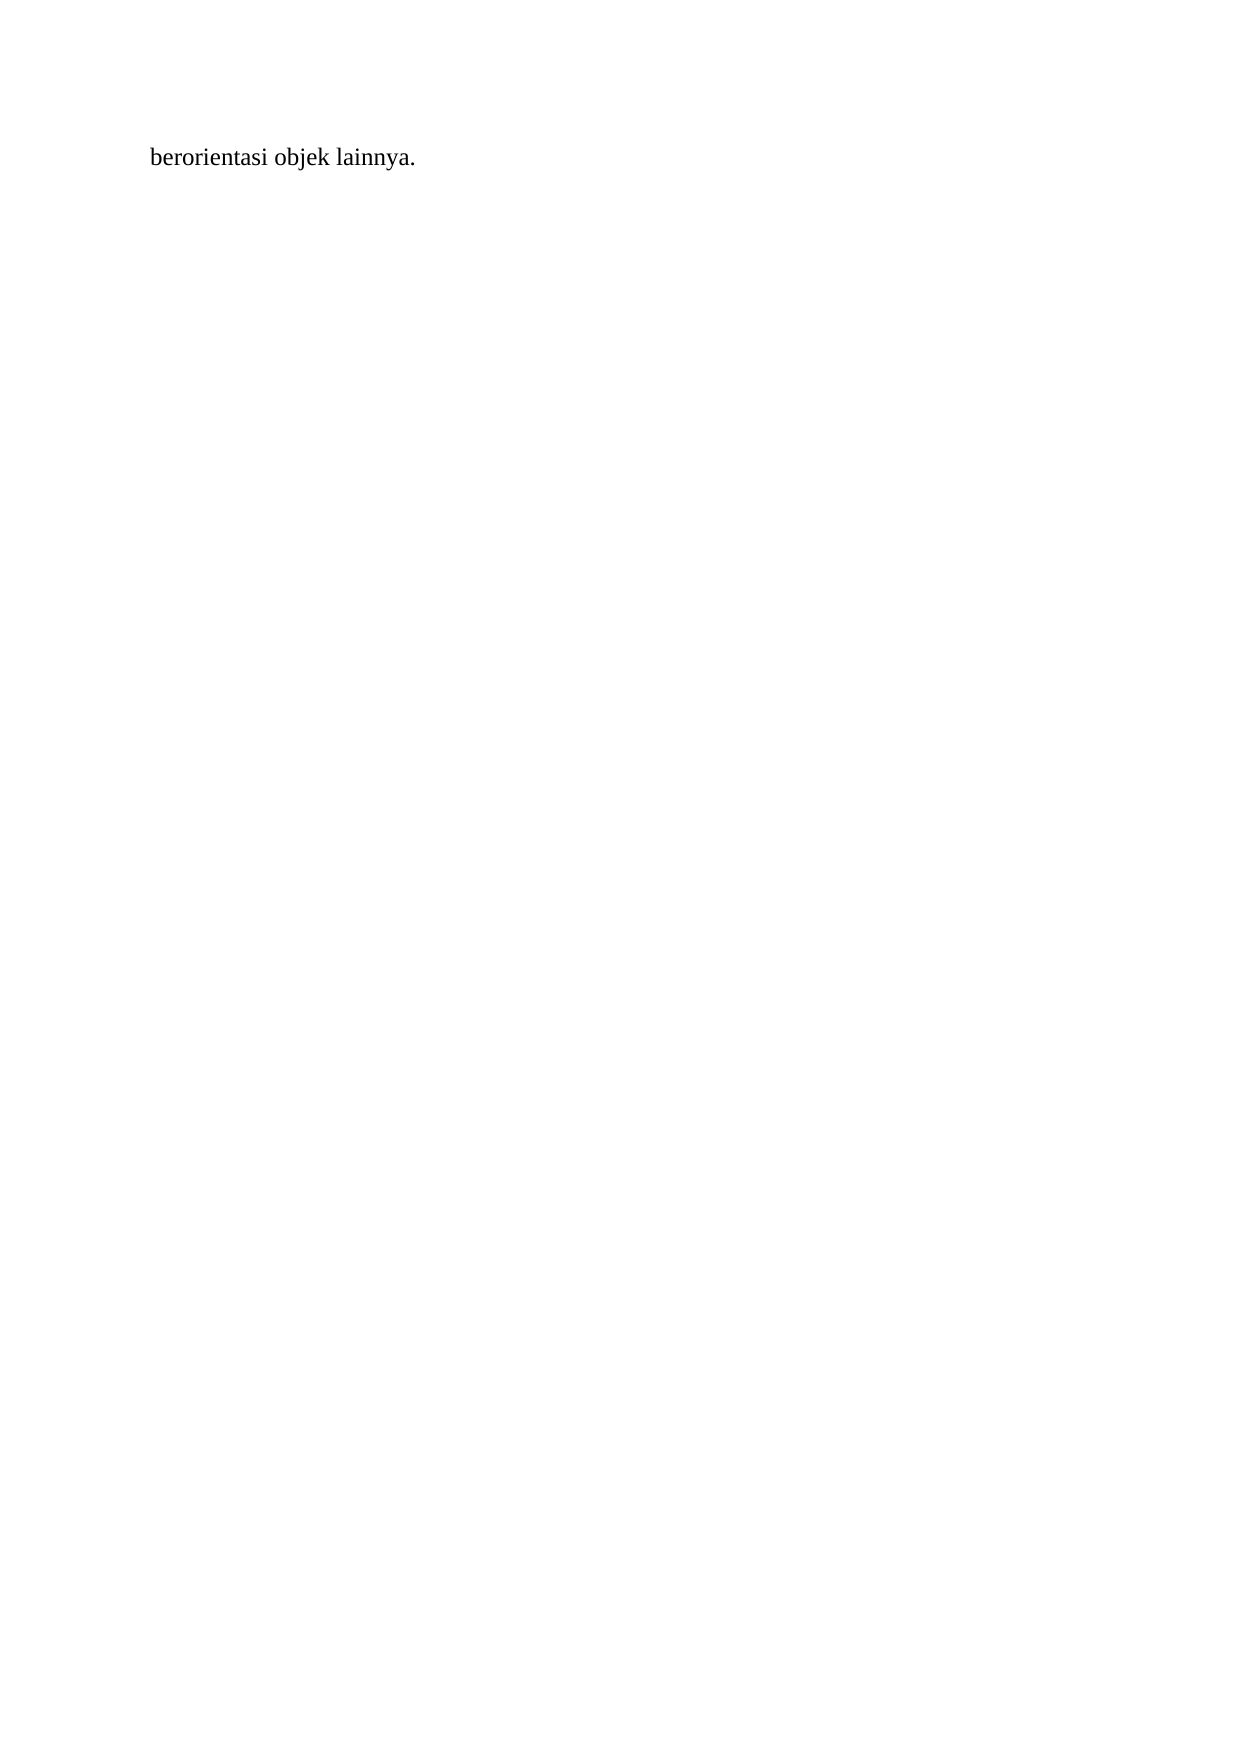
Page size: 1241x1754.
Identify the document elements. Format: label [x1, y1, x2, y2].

text [150, 142, 1090, 170]
